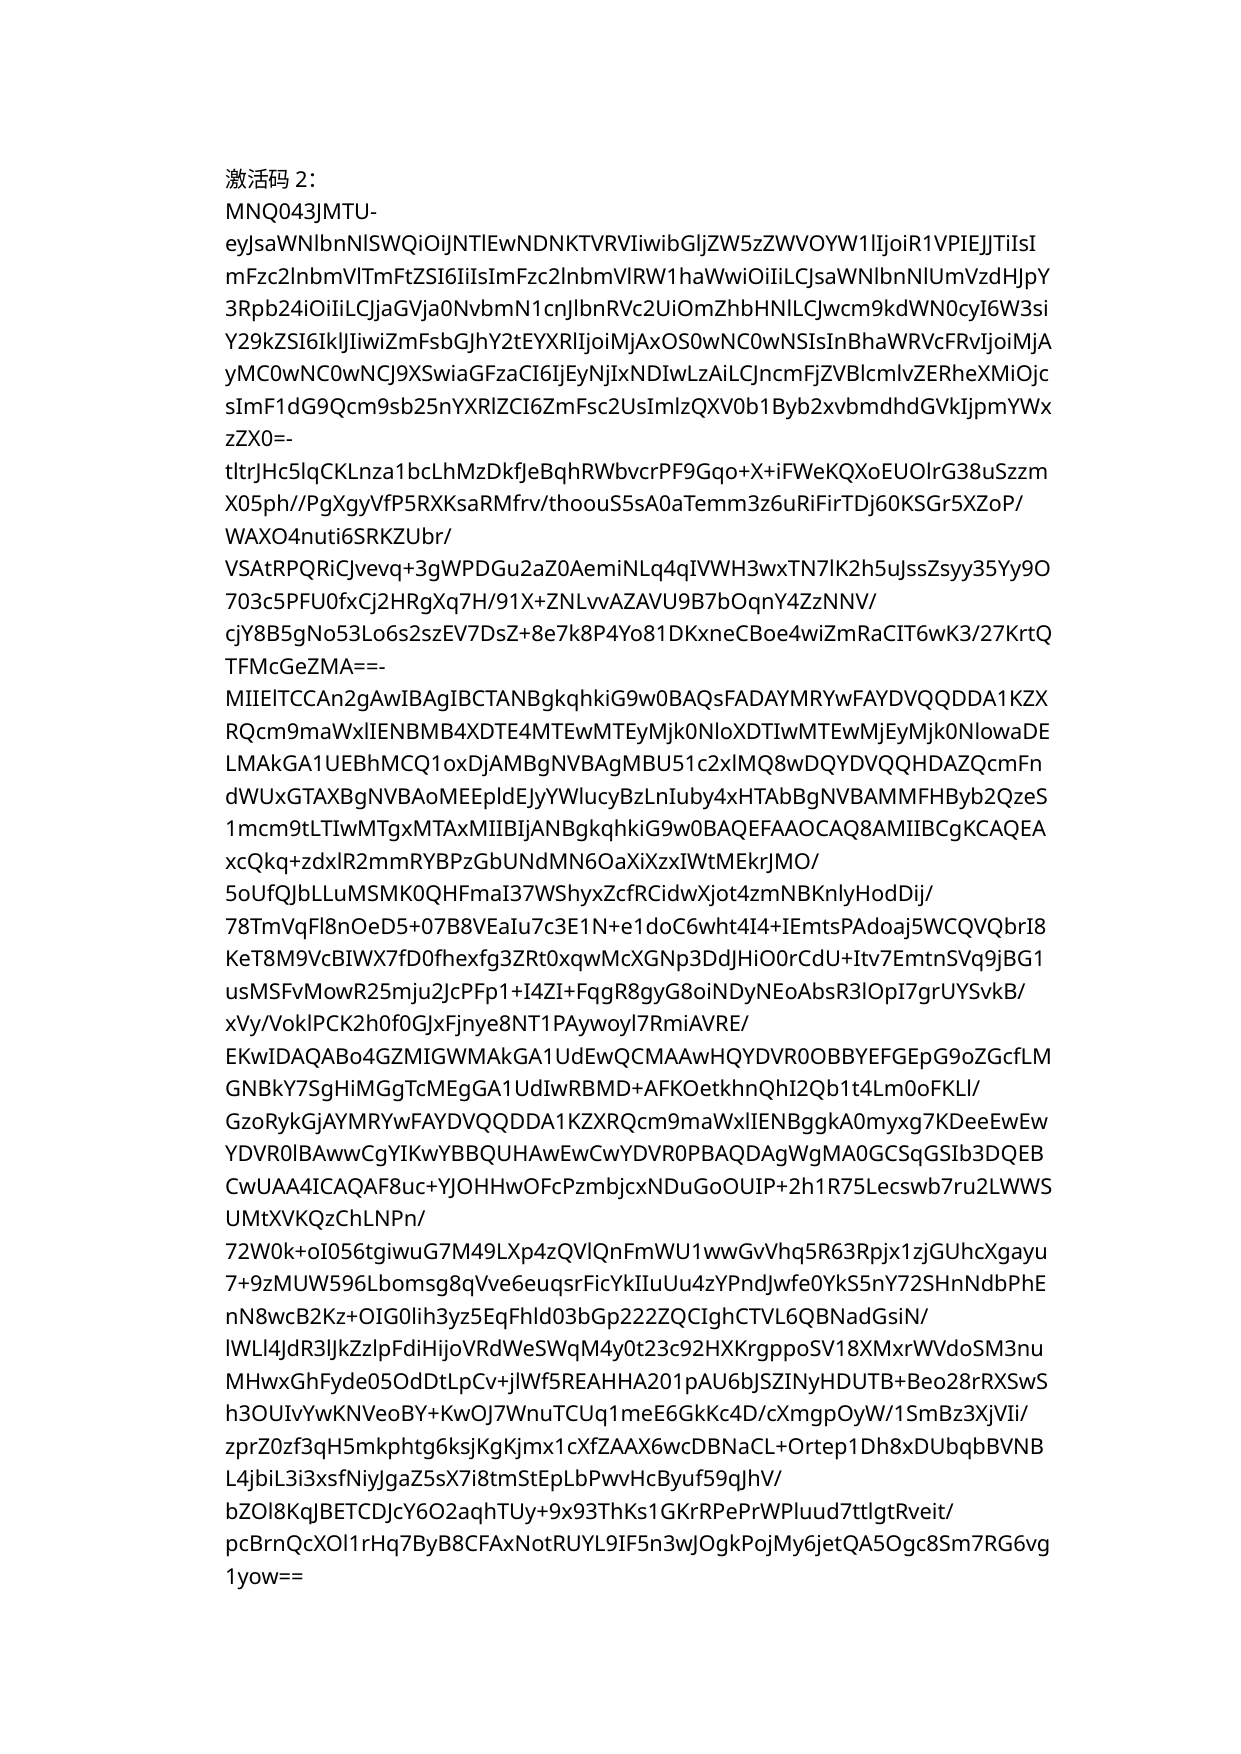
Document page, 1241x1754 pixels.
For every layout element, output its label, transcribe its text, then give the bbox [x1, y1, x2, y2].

list 激活码2： [225, 162, 1053, 194]
list MNQ043JMTU-eyJsaWNlbnNlSWQiOiJNTlEwNDNKTVRVIiwibGljZW5zZWVOYW1lIjoiR1VPIEJJTiIsImFzc2lnbmVlTmFtZSI6IiIsImFzc2lnbmVlRW1haWwiOiIiLCJsaWNlbnNlUmVzdHJpY3Rpb24iOiIiLCJjaGVja0NvbmN1cnJlbnRVc2UiOmZhbHNlLCJwcm9kdWN0cyI6W3siY29kZSI6IklJIiwiZmFsbGJhY2tEYXRlIjoiMjAxOS0wNC0wNSIsInBhaWRVcFRvIjoiMjAyMC0wNC0wNCJ9XSwiaGFzaCI6IjEyNjIxNDIwLzAiLCJncmFjZVBlcmlvZERheXMiOjcsImF1dG9Qcm9sb25nYXRlZCI6ZmFsc2UsImlzQXV0b1Byb2xvbmdhdGVkIjpmYWxzZX0=-tltrJHc5lqCKLnza1bcLhMzDkfJeBqhRWbvcrPF9Gqo+X+iFWeKQXoEUOlrG38uSzzmX05ph//PgXgyVfP5RXKsaRMfrv/thoouS5sA0aTemm3z6uRiFirTDj60KSGr5XZoP/WAXO4nuti6SRKZUbr/VSAtRPQRiCJvevq+3gWPDGu2aZ0AemiNLq4qIVWH3wxTN7lK2h5uJssZsyy35Yy9O703c5PFU0fxCj2HRgXq7H/91X+ZNLvvAZAVU9B7bOqnY4ZzNNV/cjY8B5gNo53Lo6s2szEV7DsZ+8e7k8P4Yo81DKxneCBoe4wiZmRaCIT6wK3/27KrtQTFMcGeZMA==-MIIElTCCAn2gAwIBAgIBCTANBgkqhkiG9w0BAQsFADAYMRYwFAYDVQQDDA1KZXRQcm9maWxlIENBMB4XDTE4MTEwMTEyMjk0NloXDTIwMTEwMjEyMjk0NlowaDELMAkGA1UEBhMCQ1oxDjAMBgNVBAgMBU51c2xlMQ8wDQYDVQQHDAZQcmFndWUxGTAXBgNVBAoMEEpldEJyYWlucyBzLnIuby4xHTAbBgNVBAMMFHByb2QzeS1mcm9tLTIwMTgxMTAxMIIBIjANBgkqhkiG9w0BAQEFAAOCAQ8AMIIBCgKCAQEAxcQkq+zdxlR2mmRYBPzGbUNdMN6OaXiXzxIWtMEkrJMO/5oUfQJbLLuMSMK0QHFmaI37WShyxZcfRCidwXjot4zmNBKnlyHodDij/78TmVqFl8nOeD5+07B8VEaIu7c3E1N+e1doC6wht4I4+IEmtsPAdoaj5WCQVQbrI8KeT8M9VcBIWX7fD0fhexfg3ZRt0xqwMcXGNp3DdJHiO0rCdU+Itv7EmtnSVq9jBG1usMSFvMowR25mju2JcPFp1+I4ZI+FqgR8gyG8oiNDyNEoAbsR3lOpI7grUYSvkB/xVy/VoklPCK2h0f0GJxFjnye8NT1PAywoyl7RmiAVRE/EKwIDAQABo4GZMIGWMAkGA1UdEwQCMAAwHQYDVR0OBBYEFGEpG9oZGcfLMGNBkY7SgHiMGgTcMEgGA1UdIwRBMD+AFKOetkhnQhI2Qb1t4Lm0oFKLl/GzoRykGjAYMRYwFAYDVQQDDA1KZXRQcm9maWxlIENBggkA0myxg7KDeeEwEwYDVR0lBAwwCgYIKwYBBQUHAwEwCwYDVR0PBAQDAgWgMA0GCSqGSIb3DQEBCwUAA4ICAQAF8uc+YJOHHwOFcPzmbjcxNDuGoOUIP+2h1R75Lecswb7ru2LWWSUMtXVKQzChLNPn/72W0k+oI056tgiwuG7M49LXp4zQVlQnFmWU1wwGvVhq5R63Rpjx1zjGUhcXgayu7+9zMUW596Lbomsg8qVve6euqsrFicYkIIuUu4zYPndJwfe0YkS5nY72SHnNdbPhEnN8wcB2Kz+OIG0lih3yz5EqFhld03bGp222ZQCIghCTVL6QBNadGsiN/lWLl4JdR3lJkZzlpFdiHijoVRdWeSWqM4y0t23c92HXKrgppoSV18XMxrWVdoSM3nuMHwxGhFyde05OdDtLpCv+jlWf5REAHHA201pAU6bJSZINyHDUTB+Beo28rRXSwSh3OUIvYwKNVeoBY+KwOJ7WnuTCUq1meE6GkKc4D/cXmgpOyW/1SmBz3XjVIi/zprZ0zf3qH5mkphtg6ksjKgKjmx1cXfZAAX6wcDBNaCL+Ortep1Dh8xDUbqbBVNBL4jbiL3i3xsfNiyJgaZ5sX7i8tmStEpLbPwvHcByuf59qJhV/bZOl8KqJBETCDJcY6O2aqhTUy+9x93ThKs1GKrRPePrWPluud7ttlgtRveit/pcBrnQcXOl1rHq7ByB8CFAxNotRUYL9IF5n3wJOgkPojMy6jetQA5Ogc8Sm7RG6vg1yow== [225, 194, 1053, 1592]
